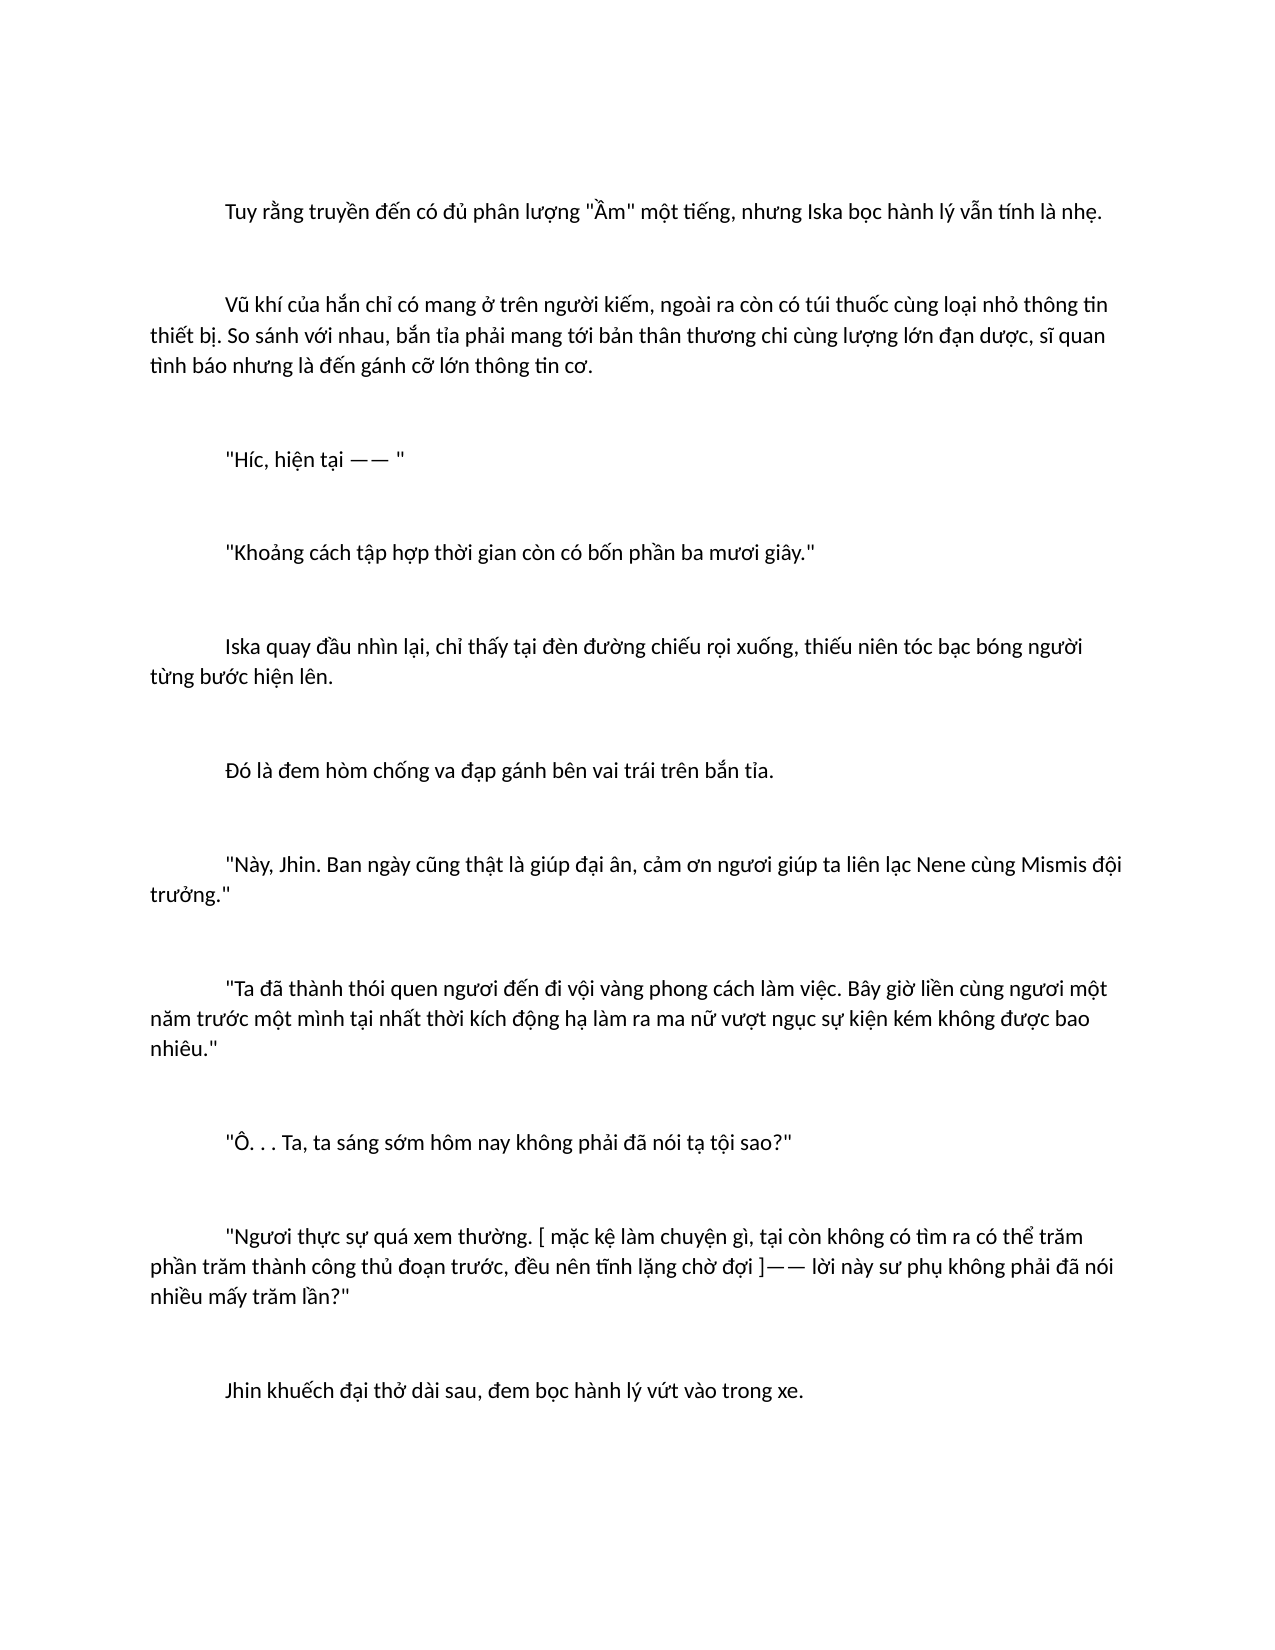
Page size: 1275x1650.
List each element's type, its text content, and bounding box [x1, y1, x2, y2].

text Vũ khí của hắn chỉ có mang ở trên người kiếm, ngoài ra còn có túi thuốc cùng loại nhỏ thông tin thiết bị. So sánh với nhau, bắn tỉa phải mang tới bản thân thương chi cùng lượng lớn đạn dược, sĩ quan tình báo nhưng là đến gánh cỡ lớn thông tin cơ. [150, 291, 1125, 379]
text "Ngươi thực sự quá xem thường. [ mặc kệ làm chuyện gì, tại còn không có tìm ra có thể trăm phần trăm thành công thủ đoạn trước, đều nên tĩnh lặng chờ đợi ]—— lời này sư phụ không phải đã nói nhiều mấy trăm lần?" [150, 1222, 1125, 1310]
text "Híc, hiện tại —— " [150, 445, 1125, 473]
text "Này, Jhin. Ban ngày cũng thật là giúp đại ân, cảm ơn ngươi giúp ta liên lạc Nene cùng Mismis đội trưởng." [150, 850, 1125, 908]
text Tuy rằng truyền đến có đủ phân lượng "Ầm" một tiếng, nhưng Iska bọc hành lý vẫn tính là nhẹ. [150, 197, 1125, 225]
text "Khoảng cách tập hợp thời gian còn có bốn phần ba mươi giây." [150, 538, 1125, 567]
text Iska quay đầu nhìn lại, chỉ thấy tại đèn đường chiếu rọi xuống, thiếu niên tóc bạc bóng người từng bước hiện lên. [150, 632, 1125, 691]
text "Ô. . . Ta, ta sáng sớm hôm nay không phải đã nói tạ tội sao?" [150, 1128, 1125, 1156]
text Jhin khuếch đại thở dài sau, đem bọc hành lý vứt vào trong xe. [150, 1376, 1125, 1404]
text "Ta đã thành thói quen ngươi đến đi vội vàng phong cách làm việc. Bây giờ liền cùng ngươi một năm trước một mình tại nhất thời kích động hạ làm ra ma nữ vượt ngục sự kiện kém không được bao nhiêu." [150, 974, 1125, 1062]
text Đó là đem hòm chống va đạp gánh bên vai trái trên bắn tỉa. [150, 756, 1125, 784]
